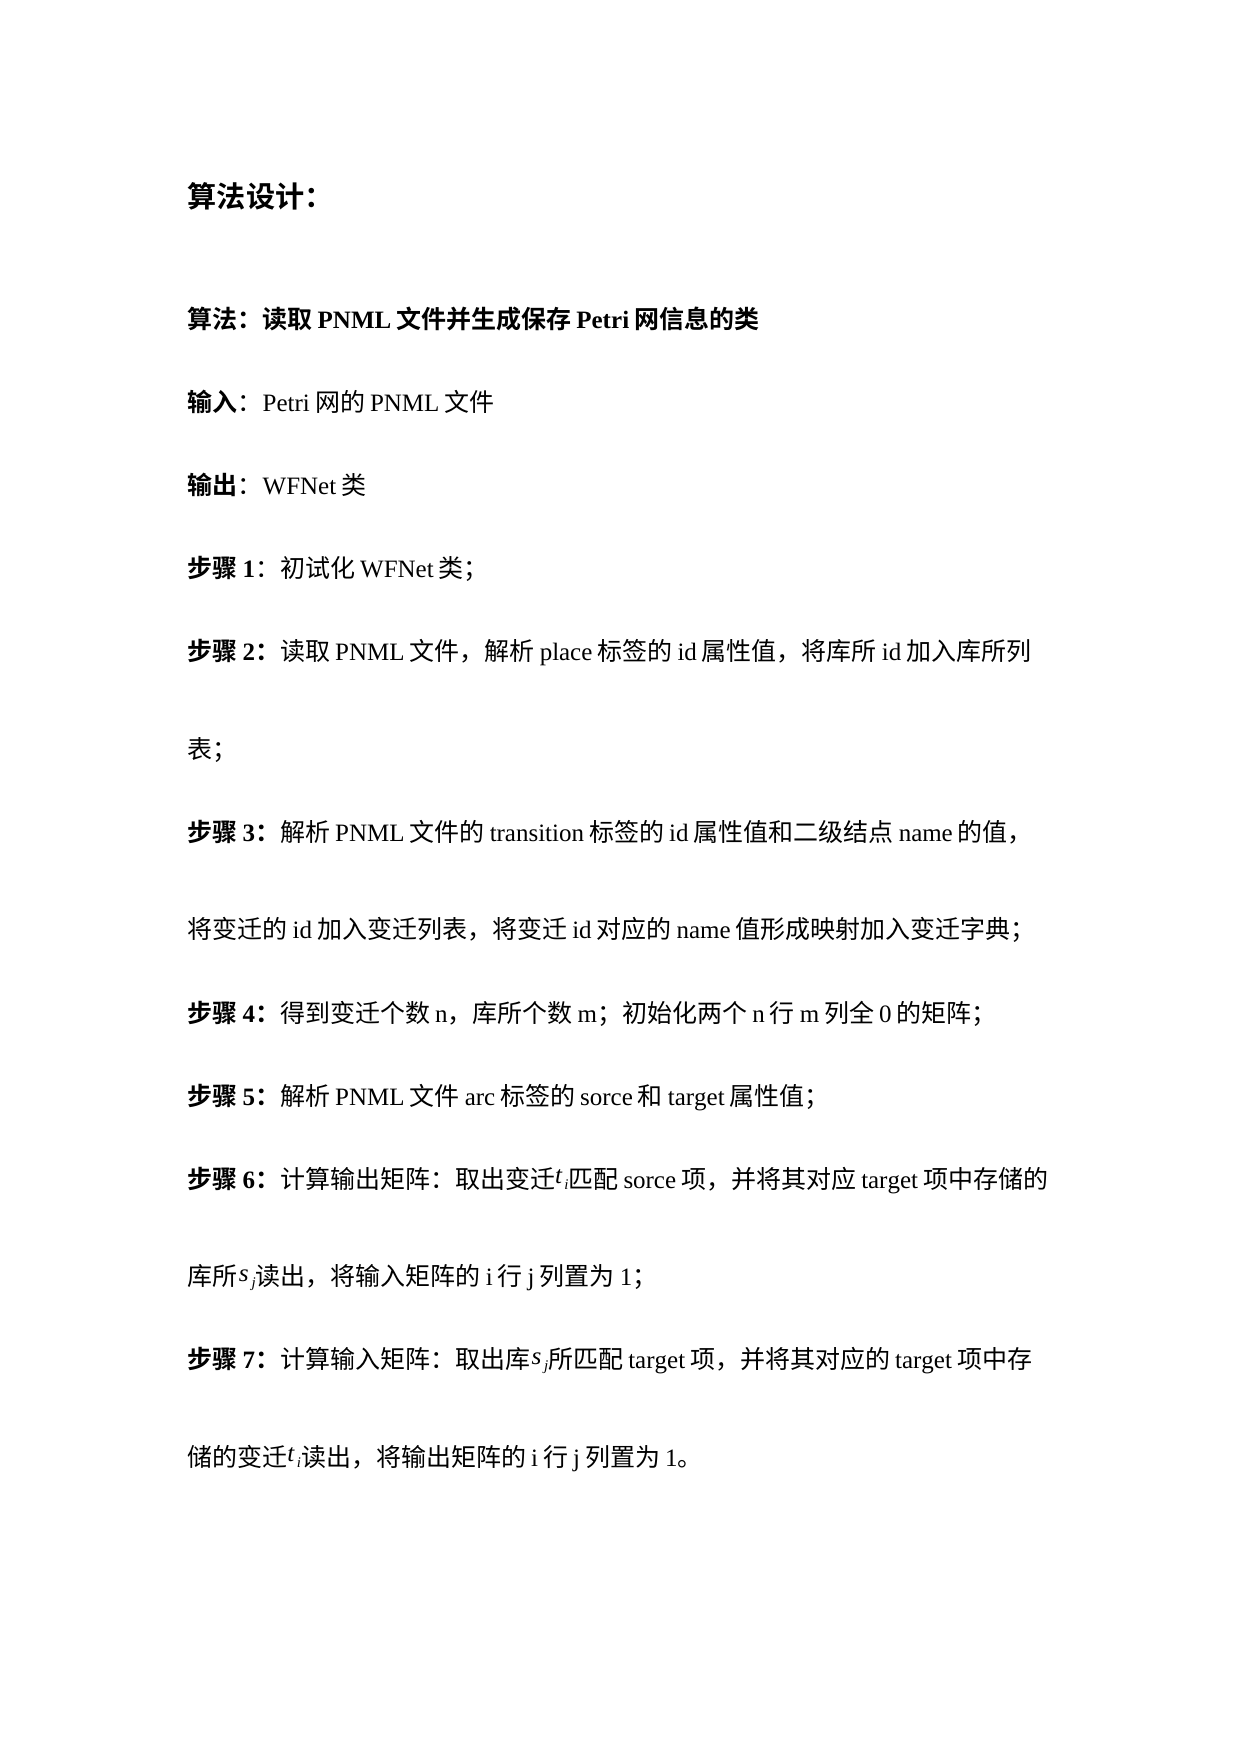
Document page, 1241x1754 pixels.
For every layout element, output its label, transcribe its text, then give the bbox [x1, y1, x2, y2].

text 步骤7：计算输入矩阵：取出库所匹配target项，并将其对应的target项中存储的变迁读出，将输出矩阵的i行j列置为1。 [187, 1326, 1053, 1488]
text 步骤4：得到变迁个数n，库所个数m；初始化两个n行m列全0的矩阵； [187, 979, 1053, 1044]
text 步骤2：读取PNML文件，解析place标签的id属性值，将库所id加入库所列表； [187, 617, 1053, 780]
subtitle 算法设计： [187, 162, 1053, 227]
text 输出：WFNet类 [187, 451, 1053, 516]
text 输入：Petri网的PNML文件 [187, 368, 1053, 433]
text 算法：读取PNML文件并生成保存Petri网信息的类 [187, 285, 1053, 350]
text 步骤5：解析PNML文件arc标签的sorce和target属性值； [187, 1062, 1053, 1127]
text 步骤3：解析PNML文件的transition标签的id属性值和二级结点name的值，将变迁的id加入变迁列表，将变迁id对应的name值形成映射加入变迁字典； [187, 798, 1053, 961]
text 步骤1：初试化WFNet类； [187, 534, 1053, 599]
text 步骤6：计算输出矩阵：取出变迁匹配sorce项，并将其对应target项中存储的库所读出，将输入矩阵的i行j列置为1； [187, 1145, 1053, 1307]
